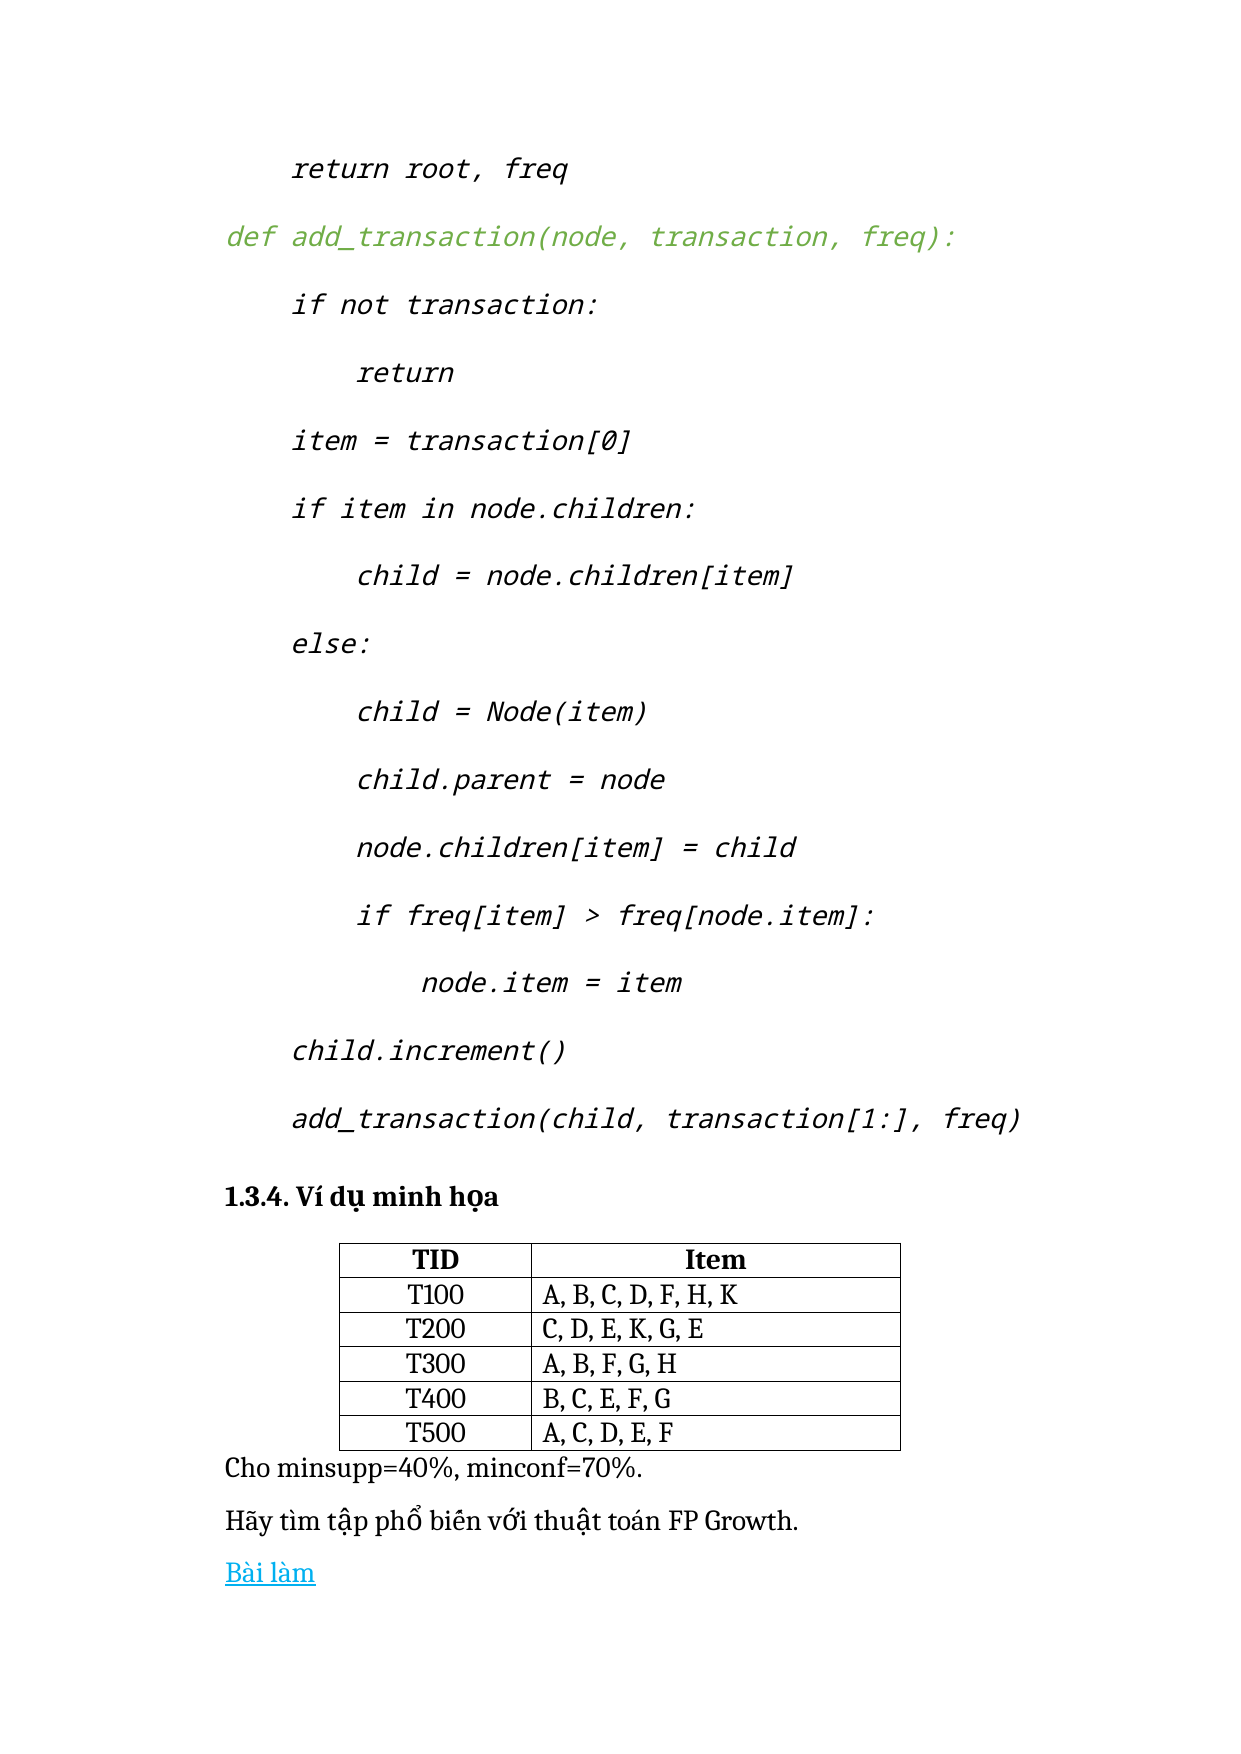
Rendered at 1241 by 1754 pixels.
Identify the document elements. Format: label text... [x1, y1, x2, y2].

table_cell T400 [340, 1382, 531, 1415]
text Bài làm [225, 1556, 1090, 1589]
text item = transaction[0] [225, 421, 1090, 458]
text def add_transaction(node, transaction, freq): [225, 218, 1090, 255]
table_cell B, C, E, F, G [532, 1382, 900, 1415]
text node.children[item] = child [225, 828, 1090, 865]
list Hãy tìm tập phổ biến với thuật toán FP Growth. [225, 1504, 1090, 1537]
text add_transaction(child, transaction[1:], freq) [225, 1099, 1090, 1136]
table_header Item [532, 1244, 900, 1277]
table_cell A, B, F, G, H [532, 1347, 900, 1381]
table_cell C, D, E, K, G, E [532, 1313, 900, 1346]
text child = Node(item) [225, 692, 1090, 729]
text child = node.children[item] [225, 557, 1090, 594]
text if item in node.children: [225, 489, 1090, 526]
text else: [225, 625, 1090, 662]
text if not transaction: [225, 286, 1090, 322]
text return [225, 353, 1090, 390]
text child.increment() [225, 1032, 1090, 1068]
text Cho minsupp=40%, minconf=70%. [225, 1451, 1090, 1484]
table_cell A, C, D, E, F [532, 1416, 900, 1450]
text return root, freq [225, 150, 1090, 187]
table_header TID [340, 1244, 531, 1277]
table_cell A, B, C, D, F, H, K [532, 1278, 900, 1312]
table_cell T100 [340, 1278, 531, 1312]
text child.parent = node [225, 760, 1090, 797]
text node.item = item [225, 964, 1090, 1001]
table_cell T200 [340, 1313, 531, 1346]
subtitle Ví dụ minh họa [225, 1180, 1090, 1213]
table_cell T500 [340, 1416, 531, 1450]
text if freq[item] > freq[node.item]: [225, 896, 1090, 933]
table_cell T300 [340, 1347, 531, 1381]
